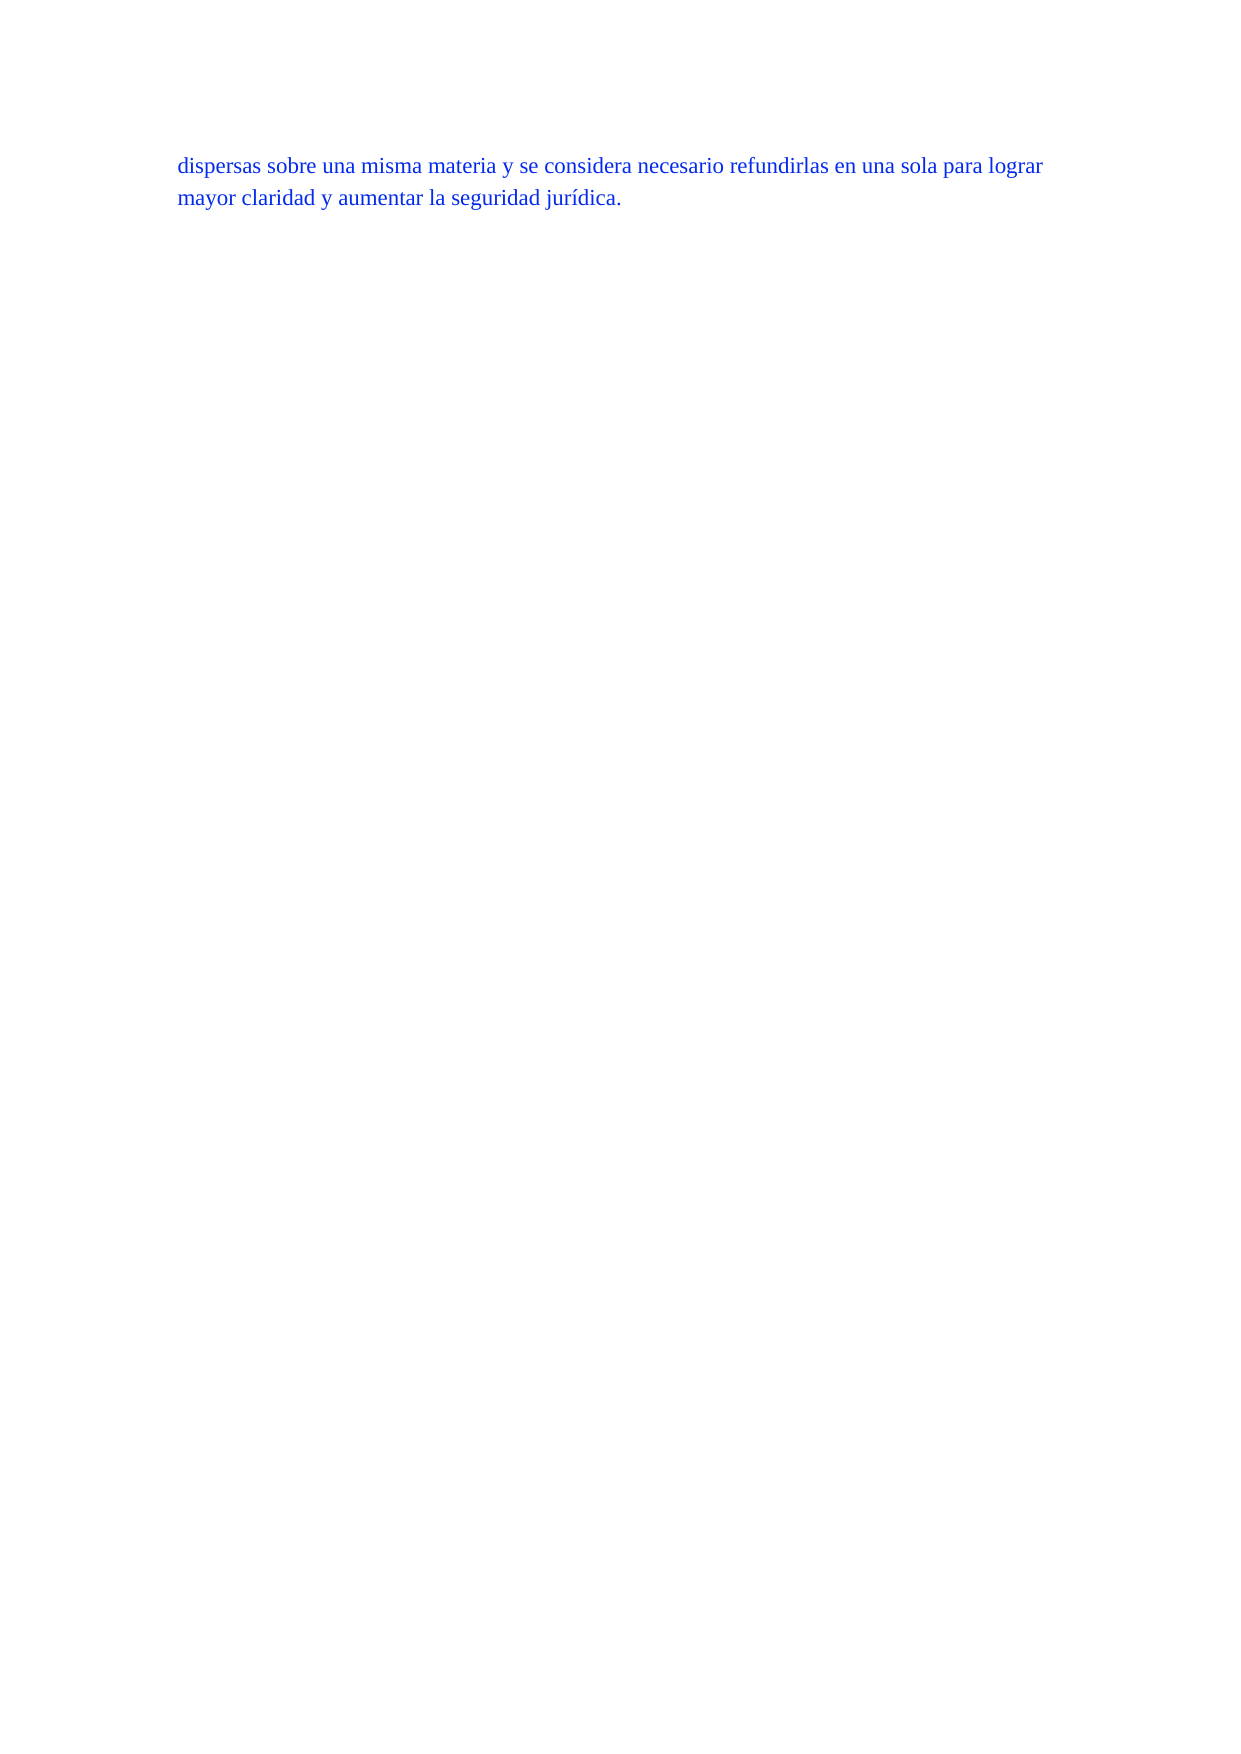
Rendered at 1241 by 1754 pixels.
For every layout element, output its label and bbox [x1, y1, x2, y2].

subtitle [177, 148, 1063, 210]
